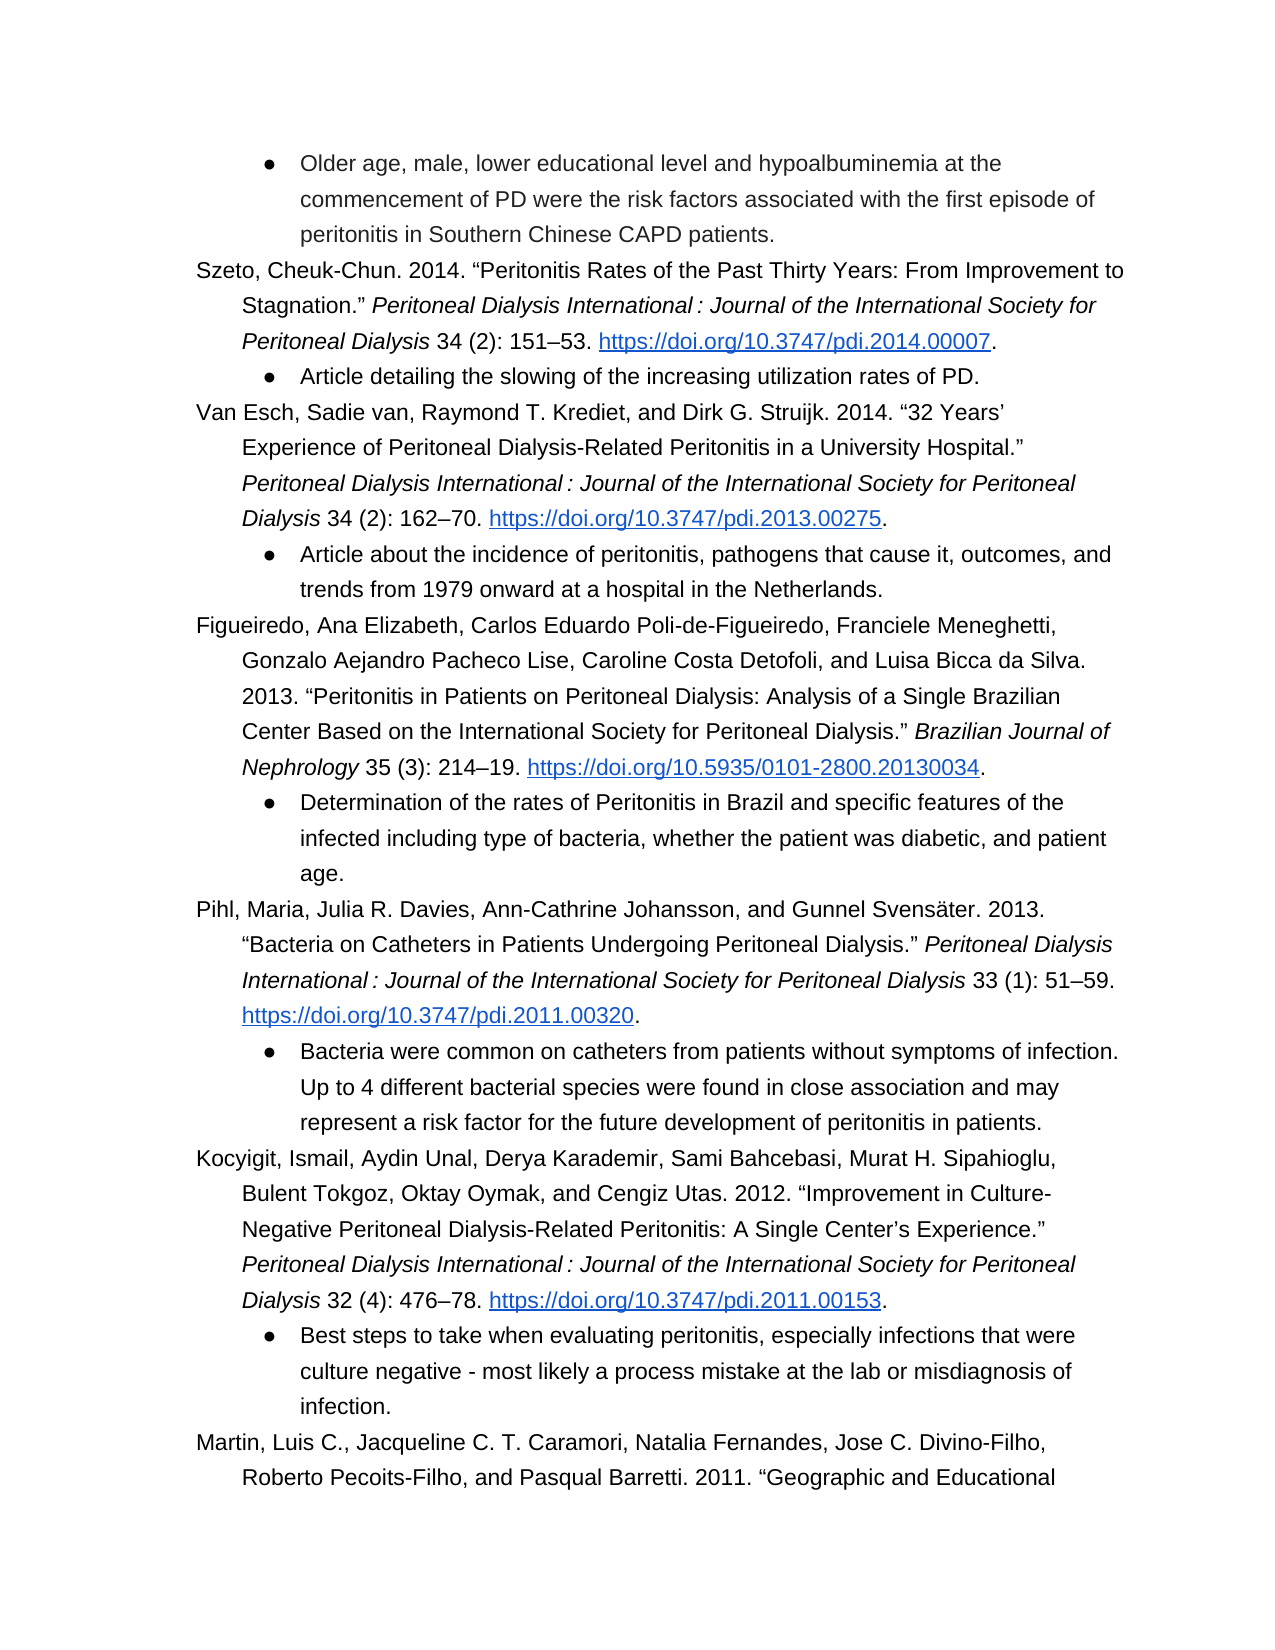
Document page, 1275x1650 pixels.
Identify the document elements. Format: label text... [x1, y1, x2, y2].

text Van Esch, Sadie van, Raymond T. Krediet, and Dirk G. Struijk. 2014. “32 Years’ Experience of Peritoneal Dialysis-Related Peritonitis in a University Hospital.” Peritoneal Dialysis International : Journal of the International Society for Peritoneal Dialysis 34 (2): 162–70. https://doi.org/10.3747/pdi.2013.00275. [196, 399, 1125, 532]
list Bacteria were common on catheters from patients without symptoms of infection. Up to 4 different bacterial species were found in close association and may represent a risk factor for the future development of peritonitis in patients. [262, 1038, 1125, 1135]
text Figueiredo, Ana Elizabeth, Carlos Eduardo Poli-de-Figueiredo, Franciele Meneghetti, Gonzalo Aejandro Pacheco Lise, Caroline Costa Detofoli, and Luisa Bicca da Silva. 2013. “Peritonitis in Patients on Peritoneal Dialysis: Analysis of a Single Brazilian Center Based on the International Society for Peritoneal Dialysis.” Brazilian Journal of Nephrology 35 (3): 214–19. https://doi.org/10.5935/0101-2800.20130034. [196, 612, 1125, 780]
text Pihl, Maria, Julia R. Davies, Ann-Cathrine Johansson, and Gunnel Svensäter. 2013. “Bacteria on Catheters in Patients Undergoing Peritoneal Dialysis.” Peritoneal Dialysis International : Journal of the International Society for Peritoneal Dialysis 33 (1): 51–59. https://doi.org/10.3747/pdi.2011.00320. [196, 896, 1125, 1029]
list Article detailing the slowing of the increasing utilization rates of PD. [262, 363, 1125, 389]
list Best steps to take when evaluating peritonitis, especially infections that were culture negative - most likely a process mistake at the lab or misdiagnosis of infection. [262, 1322, 1125, 1419]
list Determination of the rates of Peritonitis in Brazil and specific features of the infected including type of bacteria, whether the patient was diabetic, and patient age. [262, 789, 1125, 887]
text Szeto, Cheuk-Chun. 2014. “Peritonitis Rates of the Past Thirty Years: From Improvement to Stagnation.” Peritoneal Dialysis International : Journal of the International Society for Peritoneal Dialysis 34 (2): 151–53. https://doi.org/10.3747/pdi.2014.00007. [196, 257, 1125, 354]
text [196, 1429, 1125, 1491]
list Older age, male, lower educational level and hypoalbuminemia at the commencement of PD were the risk factors associated with the first episode of peritonitis in Southern Chinese CAPD patients. [262, 150, 1125, 247]
list Article about the incidence of peritonitis, pathogens that cause it, outcomes, and trends from 1979 onward at a hospital in the Netherlands. [262, 541, 1125, 603]
text Kocyigit, Ismail, Aydin Unal, Derya Karademir, Sami Bahcebasi, Murat H. Sipahioglu, Bulent Tokgoz, Oktay Oymak, and Cengiz Utas. 2012. “Improvement in Culture-Negative Peritoneal Dialysis-Related Peritonitis: A Single Center’s Experience.” Peritoneal Dialysis International : Journal of the International Society for Peritoneal Dialysis 32 (4): 476–78. https://doi.org/10.3747/pdi.2011.00153. [196, 1144, 1125, 1313]
